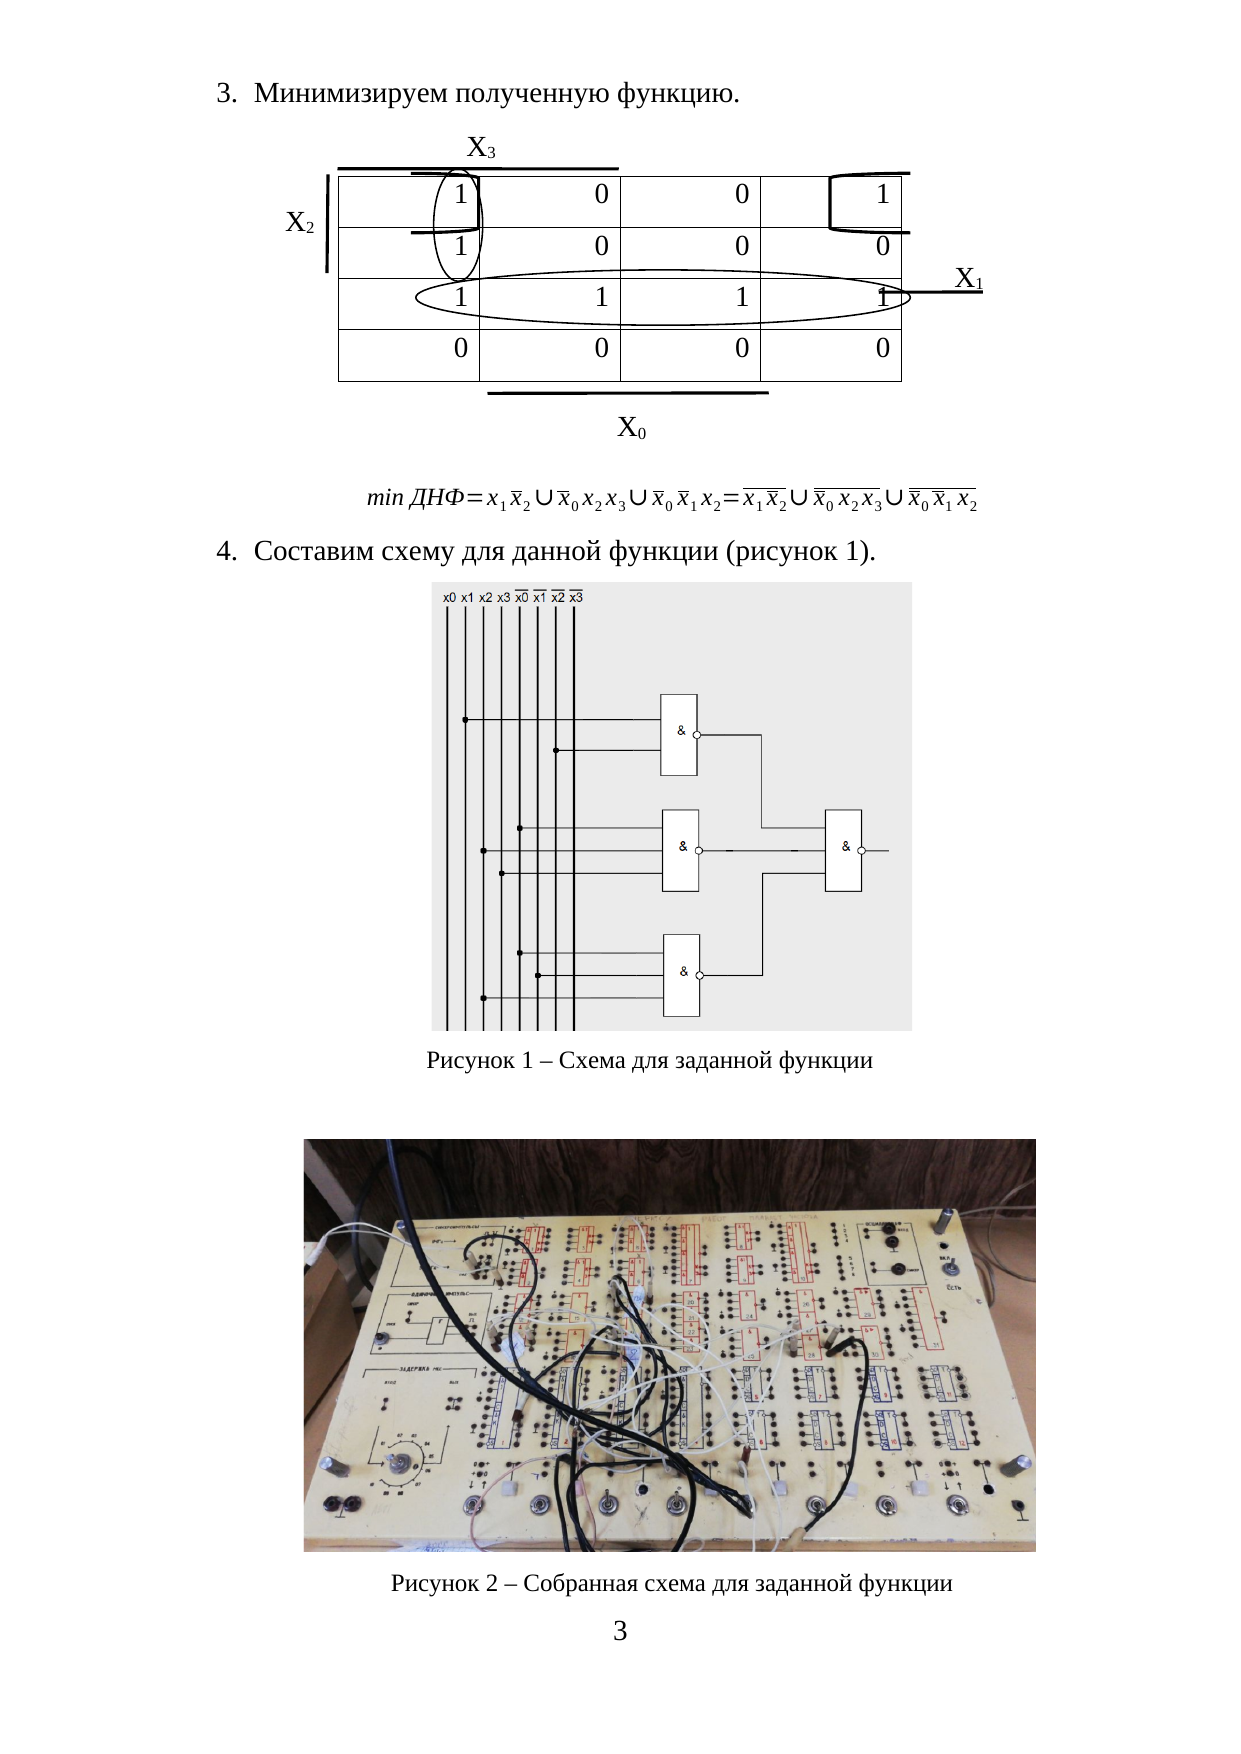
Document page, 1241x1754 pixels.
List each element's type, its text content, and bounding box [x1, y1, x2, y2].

list Составим схему для данной функции (рисунок 1). [216, 533, 1165, 566]
table_header 1 [761, 177, 828, 227]
table_header 1 [435, 177, 477, 227]
picture [305, 1139, 1035, 1552]
table_cell 1 [435, 231, 479, 278]
table_cell 0 [621, 228, 760, 271]
table_cell 0 [480, 330, 620, 381]
table_header 0 [481, 177, 620, 227]
text Рисунок 2 – Собранная схема для заданной функции [134, 1568, 1165, 1597]
table_cell 1 [761, 279, 901, 322]
table_cell 0 [761, 228, 901, 278]
table_header 0 [621, 177, 760, 227]
table_header 1 [832, 177, 901, 227]
picture [431, 582, 913, 1031]
table_cell 1 [339, 279, 479, 329]
list Минимизируем полученную функцию. [216, 75, 1165, 108]
table_cell 1 [761, 307, 901, 329]
table_cell 1 [480, 279, 620, 323]
table_cell 0 [480, 228, 620, 277]
table_cell 0 [621, 330, 760, 381]
table_cell 0 [761, 330, 901, 381]
table_header 1 [339, 177, 443, 227]
table_cell 1 [339, 228, 447, 278]
table_cell 0 [339, 330, 479, 381]
table_cell 1 [621, 279, 760, 324]
